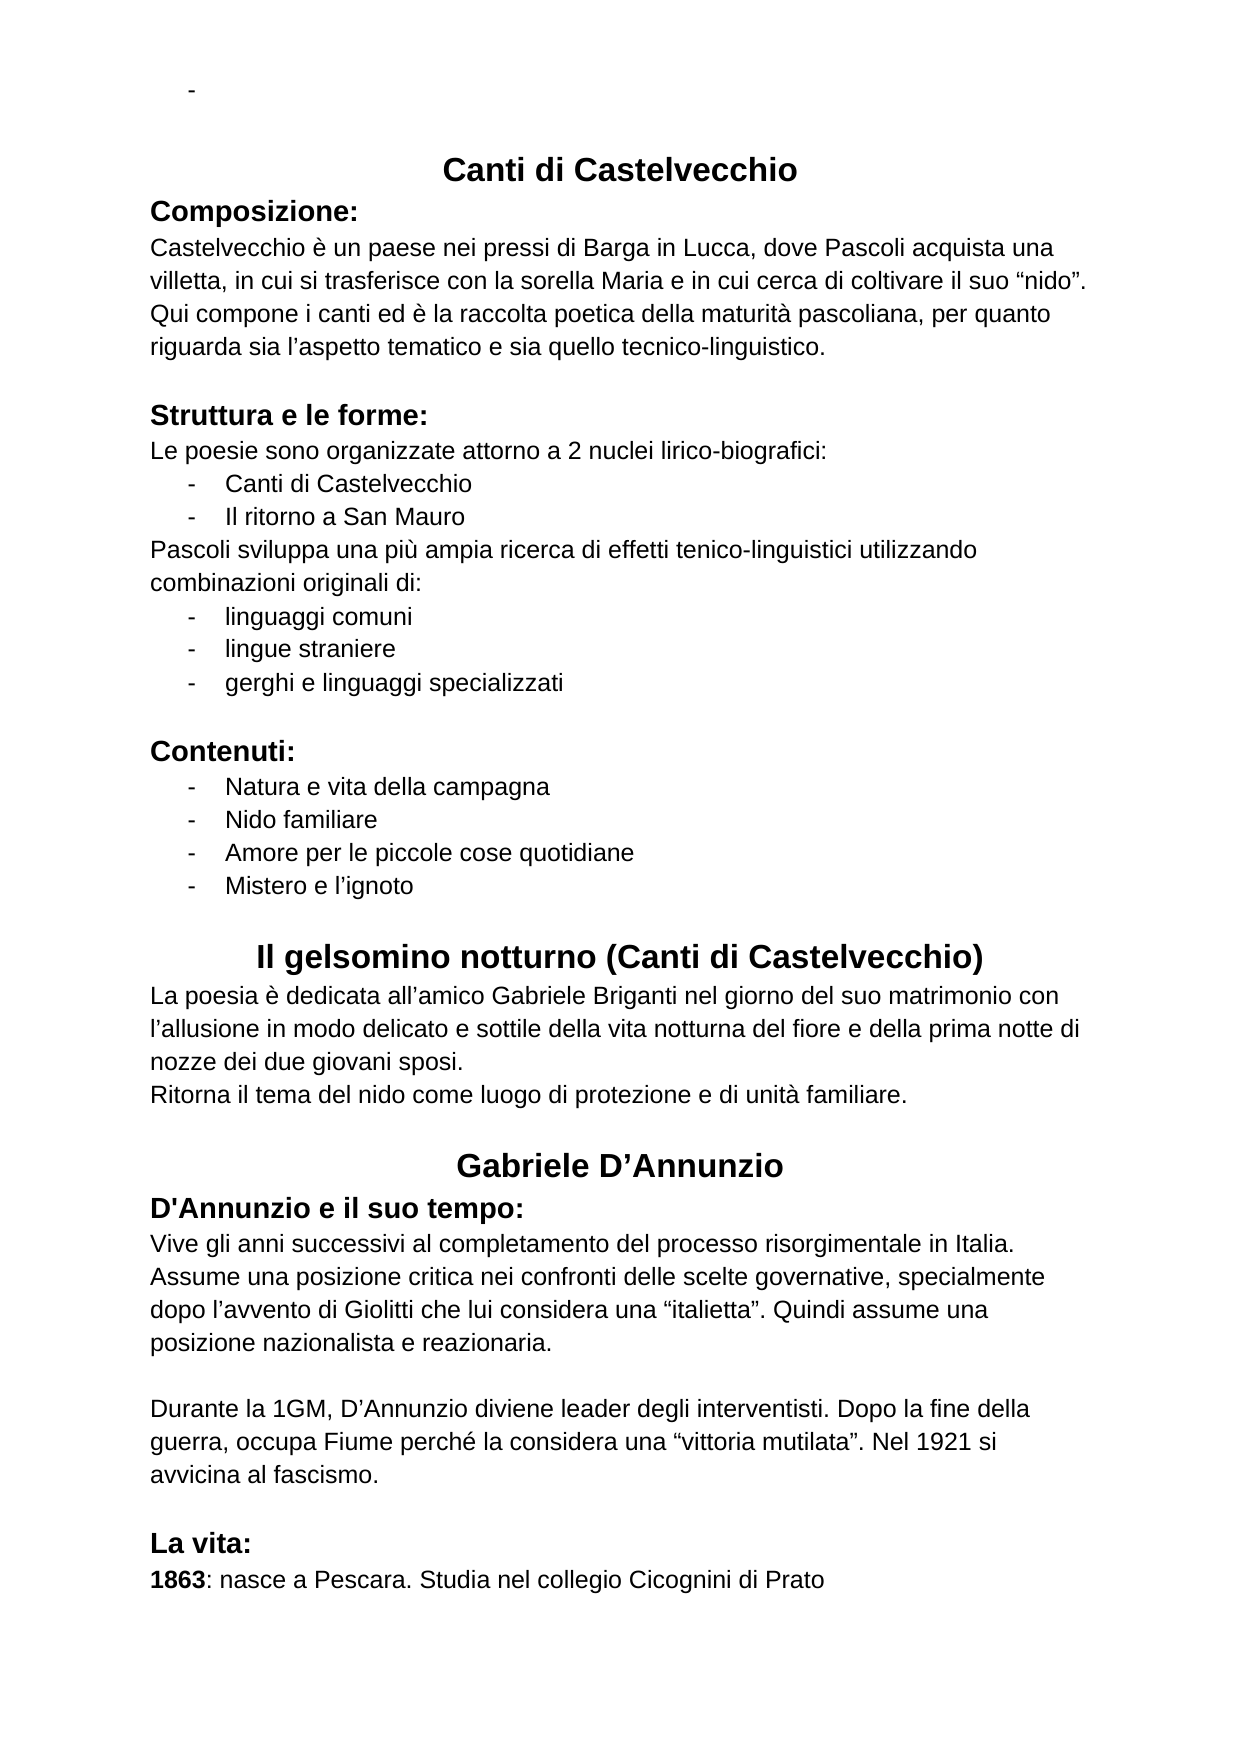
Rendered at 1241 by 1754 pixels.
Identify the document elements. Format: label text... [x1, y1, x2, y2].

list gerghi e linguaggi specializzati [187, 667, 1090, 696]
text D'Annunzio e il suo tempo: [150, 1191, 1090, 1224]
text Gabriele D’Annunzio [150, 1146, 1090, 1185]
text Castelvecchio è un paese nei pressi di Barga in Lucca, dove Pascoli acquista una villetta, in cui si trasferisce con la sorella Maria e in cui cerca di coltivare il suo “nido”. Qui compone i canti ed è la raccolta poetica della maturità pascoliana, per quanto riguarda sia l’aspetto tematico e sia quello tecnico-linguistico. [150, 233, 1090, 361]
text Contenuti: [150, 733, 1090, 767]
text Vive gli anni successivi al completamento del processo risorgimentale in Italia. [150, 1229, 1090, 1258]
text Il gelsomino notturno (Canti di Castelvecchio) [150, 937, 1090, 976]
list Nido familiare [187, 805, 1090, 834]
list Canti di Castelvecchio [187, 469, 1090, 498]
text Canti di Castelvecchio [150, 150, 1090, 188]
list Natura e vita della campagna [187, 772, 1090, 801]
text Composizione: [150, 194, 1090, 228]
text La vita: [150, 1526, 1090, 1560]
list Mistero e l’ignoto [187, 871, 1090, 900]
text 1863: nasce a Pescara. Studia nel collegio Cicognini di Prato [150, 1565, 1090, 1594]
text Struttura e le forme: [150, 398, 1090, 431]
text La poesia è dedicata all’amico Gabriele Briganti nel giorno del suo matrimonio con l’allusione in modo delicato e sottile della vita notturna del fiore e della prima notte di nozze dei due giovani sposi. [150, 981, 1090, 1076]
list linguaggi comuni [187, 601, 1090, 630]
list lingue straniere [187, 634, 1090, 663]
text Pascoli sviluppa una più ampia ricerca di effetti tenico-linguistici utilizzando combinazioni originali di: [150, 535, 1090, 597]
list Il ritorno a San Mauro [187, 502, 1090, 531]
list Amore per le piccole cose quotidiane [187, 838, 1090, 867]
text Ritorna il tema del nido come luogo di protezione e di unità familiare. [150, 1080, 1090, 1109]
text Le poesie sono organizzate attorno a 2 nuclei lirico-biografici: [150, 436, 1090, 465]
